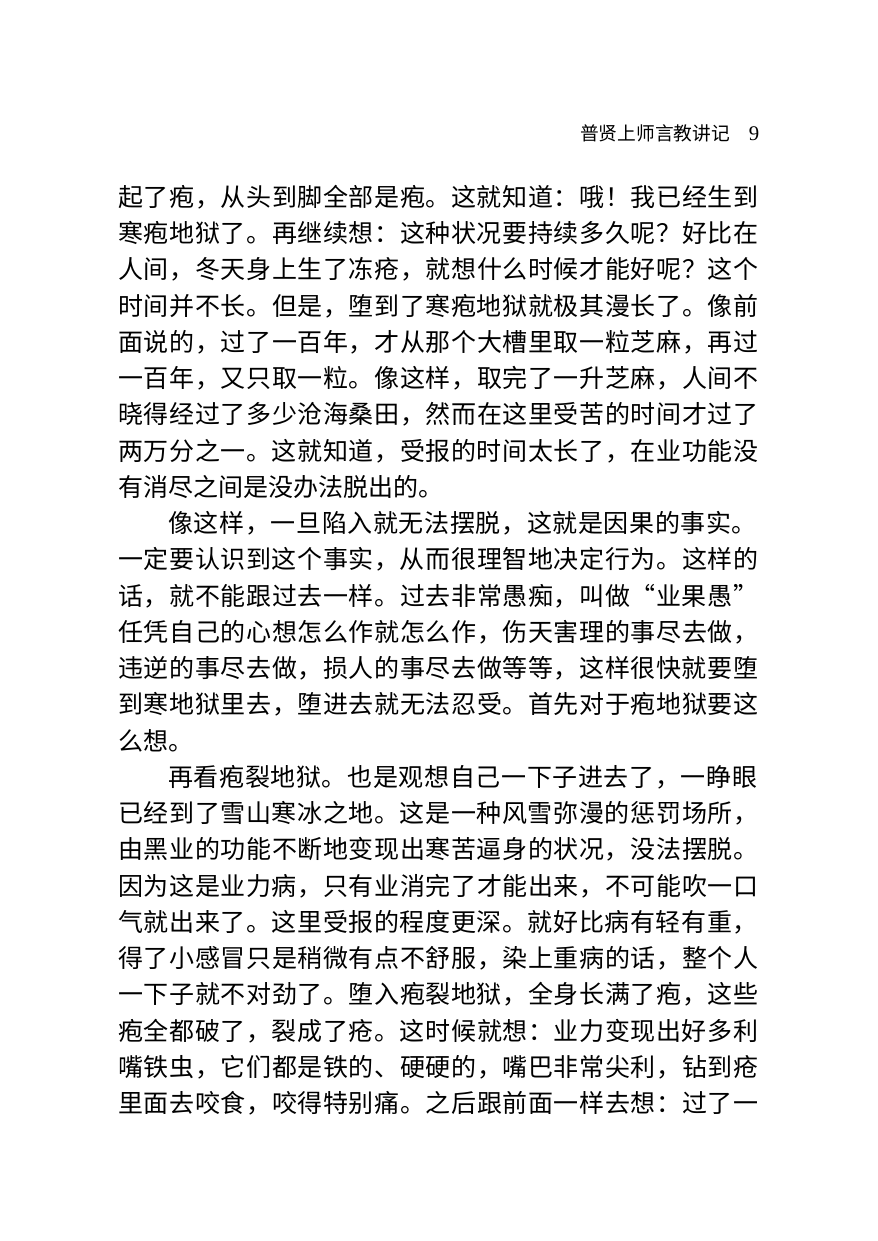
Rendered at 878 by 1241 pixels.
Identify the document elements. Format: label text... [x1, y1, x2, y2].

text 像这样，一旦陷入就无法摆脱，这就是因果的事实。一定要认识到这个事实，从而很理智地决定行为。这样的话，就不能跟过去一样。过去非常愚痴，叫做“业果愚”，任凭自己的心想怎么作就怎么作，伤天害理的事尽去做，违逆的事尽去做，损人的事尽去做等等，这样很快就要堕到寒地狱里去，堕进去就无法忍受。首先对于疱地狱要这么想。 [118, 503, 759, 757]
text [118, 757, 759, 1120]
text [118, 177, 759, 503]
